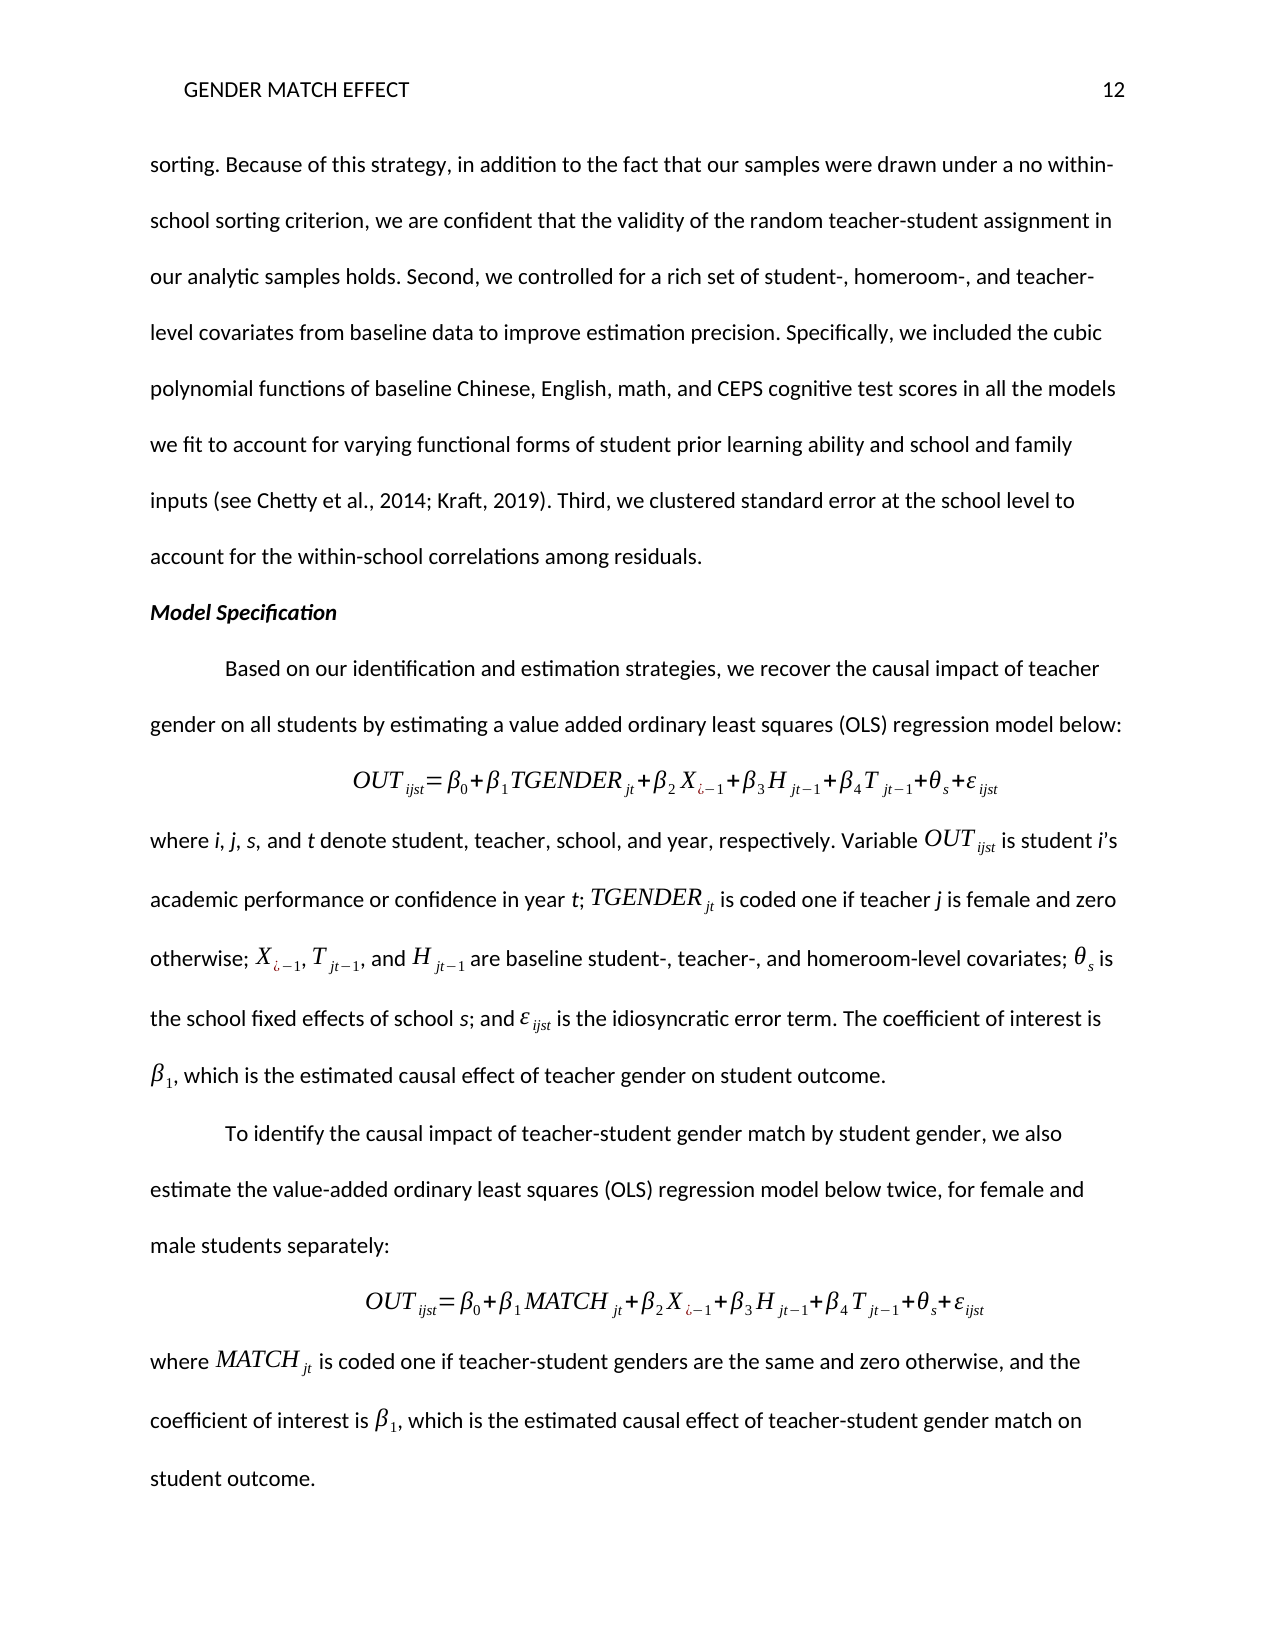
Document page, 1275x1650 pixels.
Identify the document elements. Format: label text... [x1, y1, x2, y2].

text To identify the causal impact of teacher-student gender match by student gender, we also estimate the value-added ordinary least squares (OLS) regression model below twice, for female and male students separately: [150, 1119, 1125, 1259]
text where is coded one if teacher-student genders are the same and zero otherwise, and the coefficient of interest is , which is the estimated causal effect of teacher-student gender match on student outcome. [150, 1345, 1125, 1492]
text Model Specification [150, 598, 1125, 626]
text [150, 150, 1125, 570]
text Based on our identification and estimation strategies, we recover the causal impact of teacher gender on all students by estimating a value added ordinary least squares (OLS) regression model below: [150, 654, 1125, 738]
text where i, j, s, and t denote student, teacher, school, and year, respectively. Variable is student i’s academic performance or confidence in year t; is coded one if teacher j is female and zero otherwise; , , and are baseline student-, teacher-, and homeroom-level covariates; is the school fixed effects of school s; and is the idiosyncratic error term. The coefficient of interest is , which is the estimated causal effect of teacher gender on student outcome. [150, 824, 1125, 1091]
